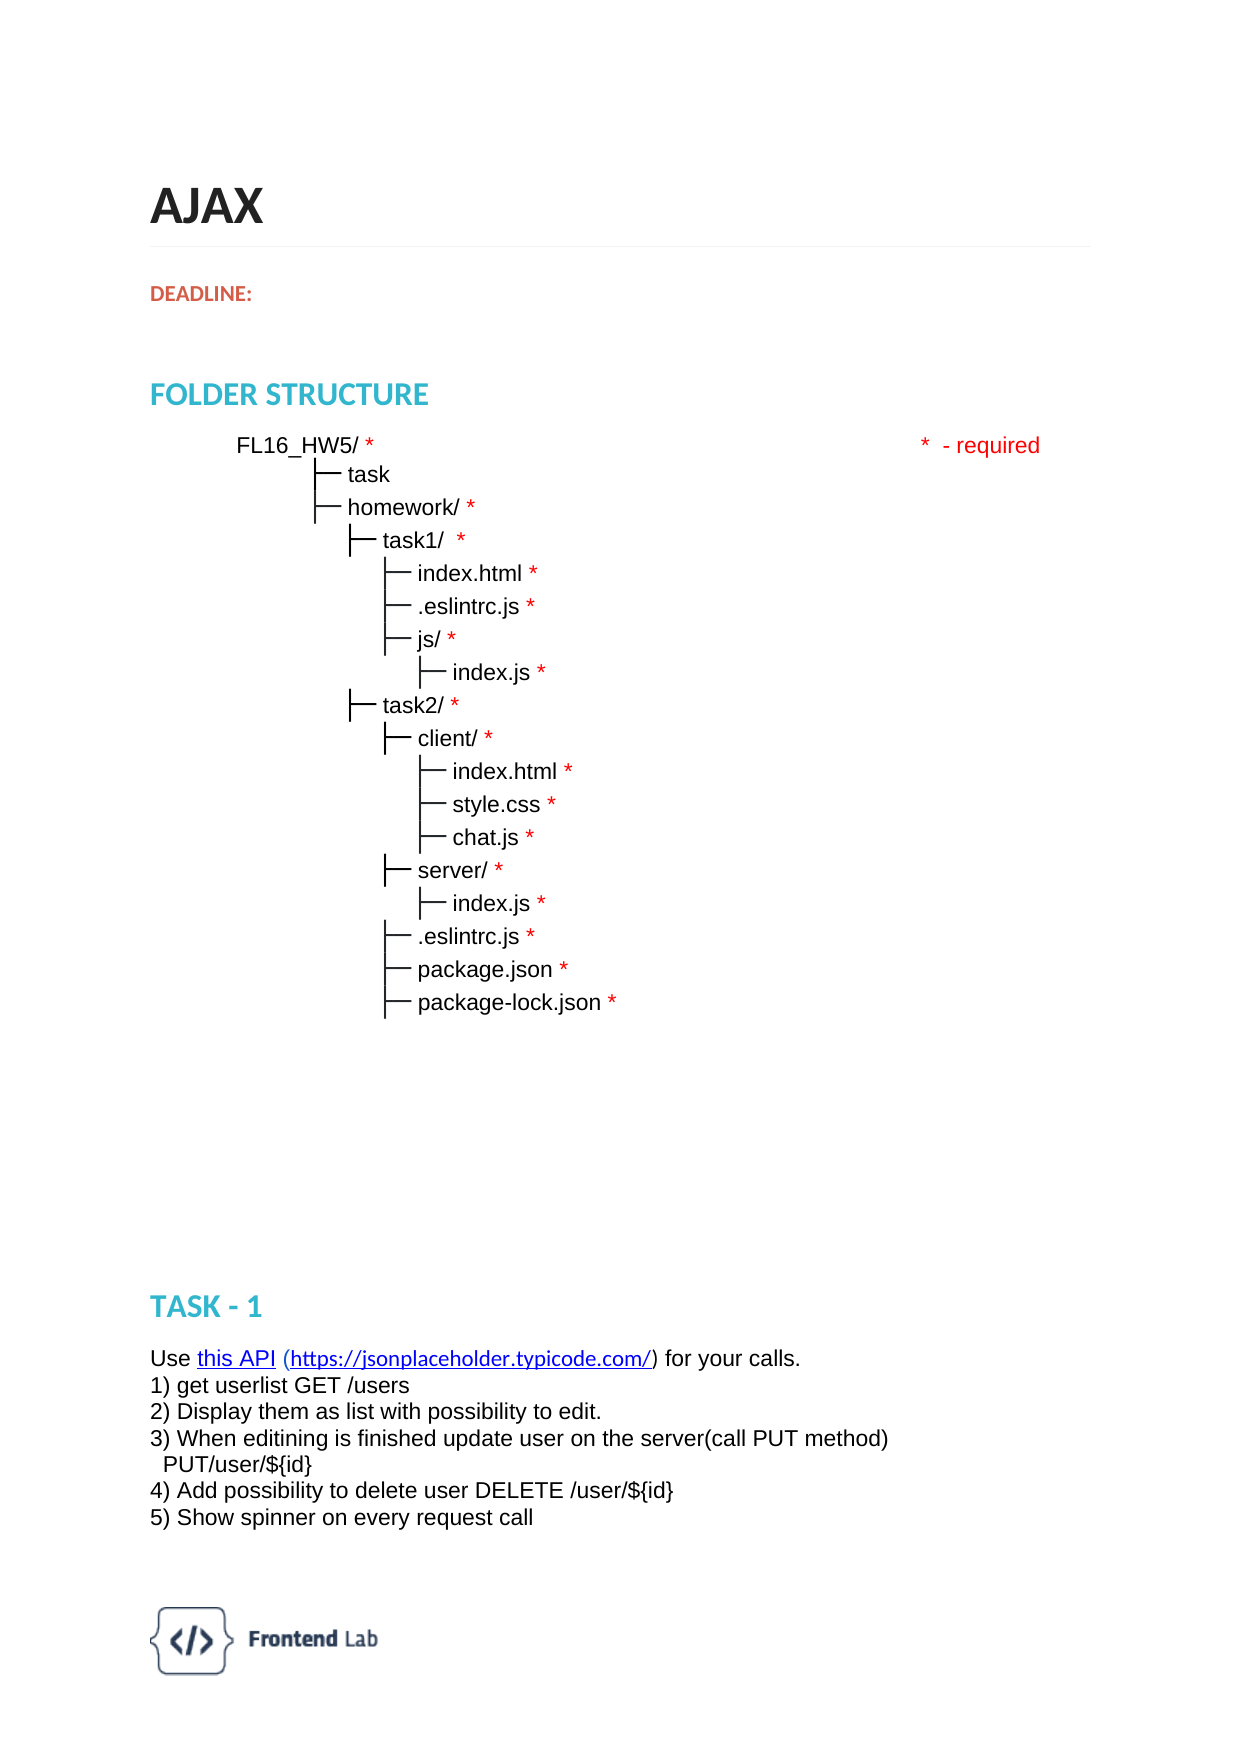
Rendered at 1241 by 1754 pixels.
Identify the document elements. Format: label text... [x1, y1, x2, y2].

subtitle FOLDER STRUCTURE [150, 373, 1090, 413]
text Use this API (https://jsonplaceholder.typicode.com/) for your calls. [150, 1344, 1090, 1372]
text 5) Show spinner on every request call [150, 1504, 1090, 1530]
text 1) get userlist GET /users [150, 1372, 1090, 1398]
text 4) Add possibility to delete user DELETE /user/${id} [150, 1477, 1090, 1504]
table_header FL16_HW5/ * ├─ task ├─ homework/ * ├─ task1/ * ├─ index.html * ├─ .eslintrc.js * ├─ js/ * ├─ index.js * ├─ task2/ * ├─ client/ * ├─ index.html * ├─ style.css * ├─ chat.js * ├─ server/ * ├─ index.js * ├─ .eslintrc.js * ├─ package.json * ├─ package-lock.json * [225, 432, 909, 1247]
text DEADLINE: [150, 279, 1090, 307]
table_header * - required [909, 432, 1240, 1247]
text 3) When editining is finished update user on the server(call PUT method) [150, 1424, 1090, 1451]
text PUT/user/${id} [150, 1451, 1090, 1477]
text 2) Display them as list with possibility to edit. [150, 1398, 1090, 1424]
title AJAX [150, 171, 1090, 237]
subtitle TASK - 1 [150, 1284, 1090, 1325]
picture [150, 1607, 380, 1676]
